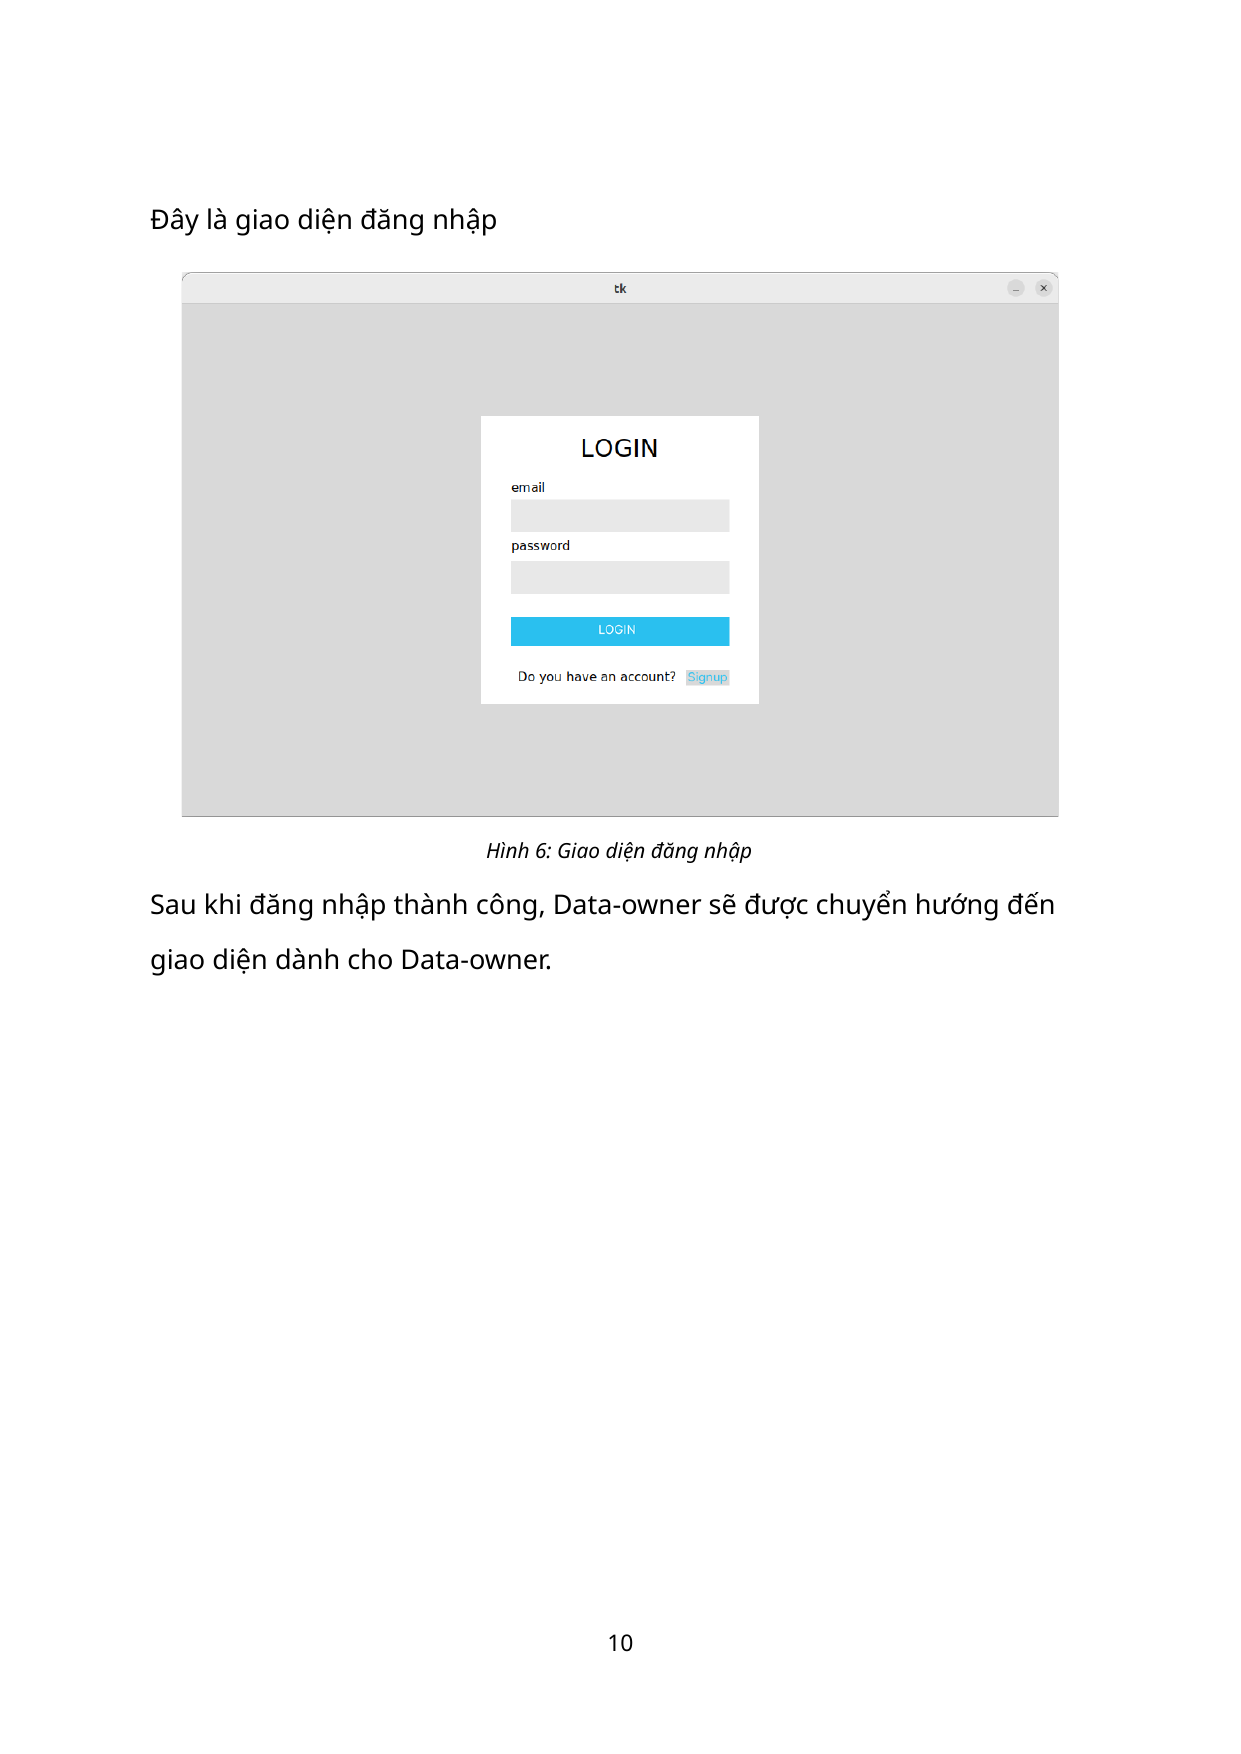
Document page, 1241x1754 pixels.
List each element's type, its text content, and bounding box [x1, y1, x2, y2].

picture [181, 272, 1059, 817]
text Đây là giao diện đăng nhập [150, 200, 1090, 237]
text Hình 6: Giao diện đăng nhập [150, 836, 1090, 865]
text Sau khi đăng nhập thành công, Data-owner sẽ được chuyển hướng đến giao diện dành cho Data-owner. [150, 886, 1090, 978]
